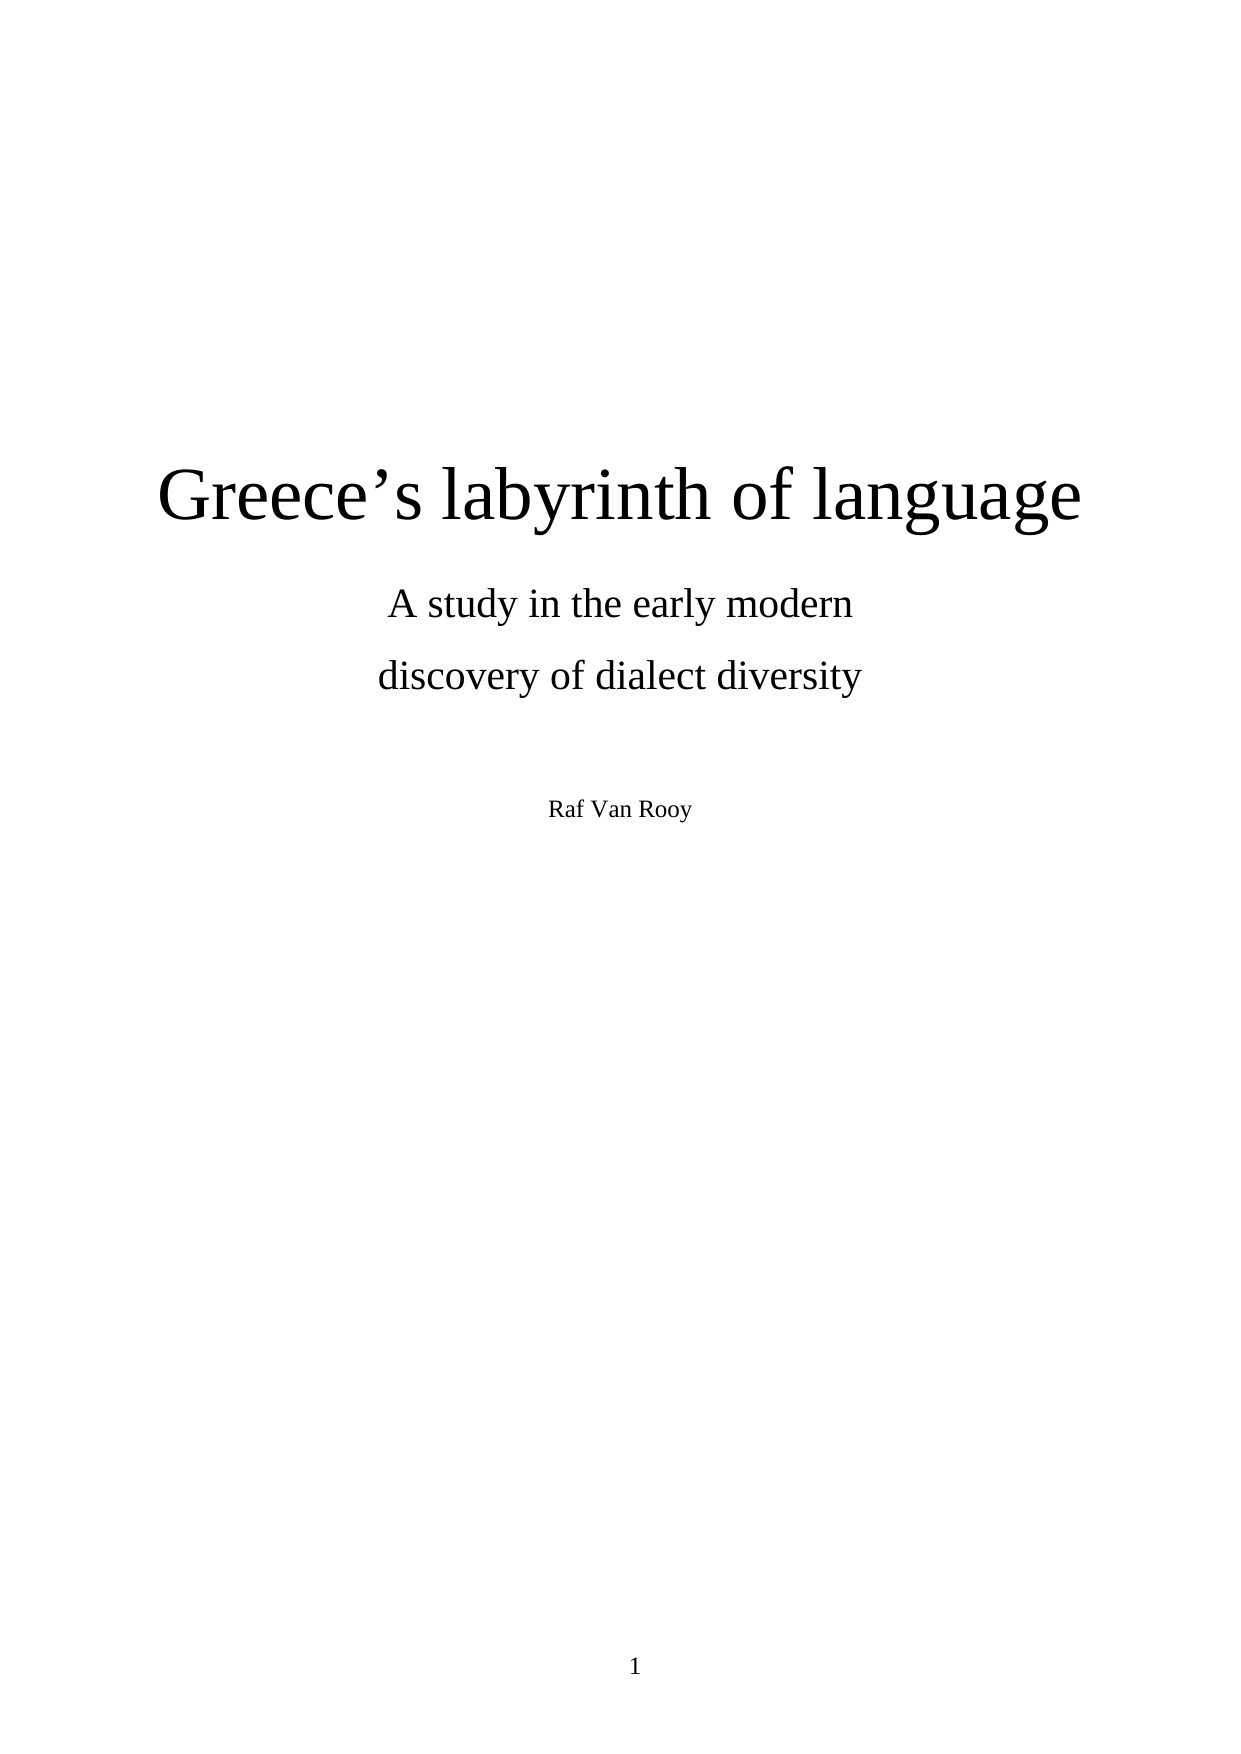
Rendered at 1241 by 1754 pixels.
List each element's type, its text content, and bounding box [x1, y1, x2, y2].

text Raf Van Rooy [148, 794, 1093, 823]
text A study in the early modern [148, 579, 1093, 627]
text discovery of dialect diversity [148, 651, 1093, 699]
text Greece’s labyrinth of language [148, 449, 1093, 536]
